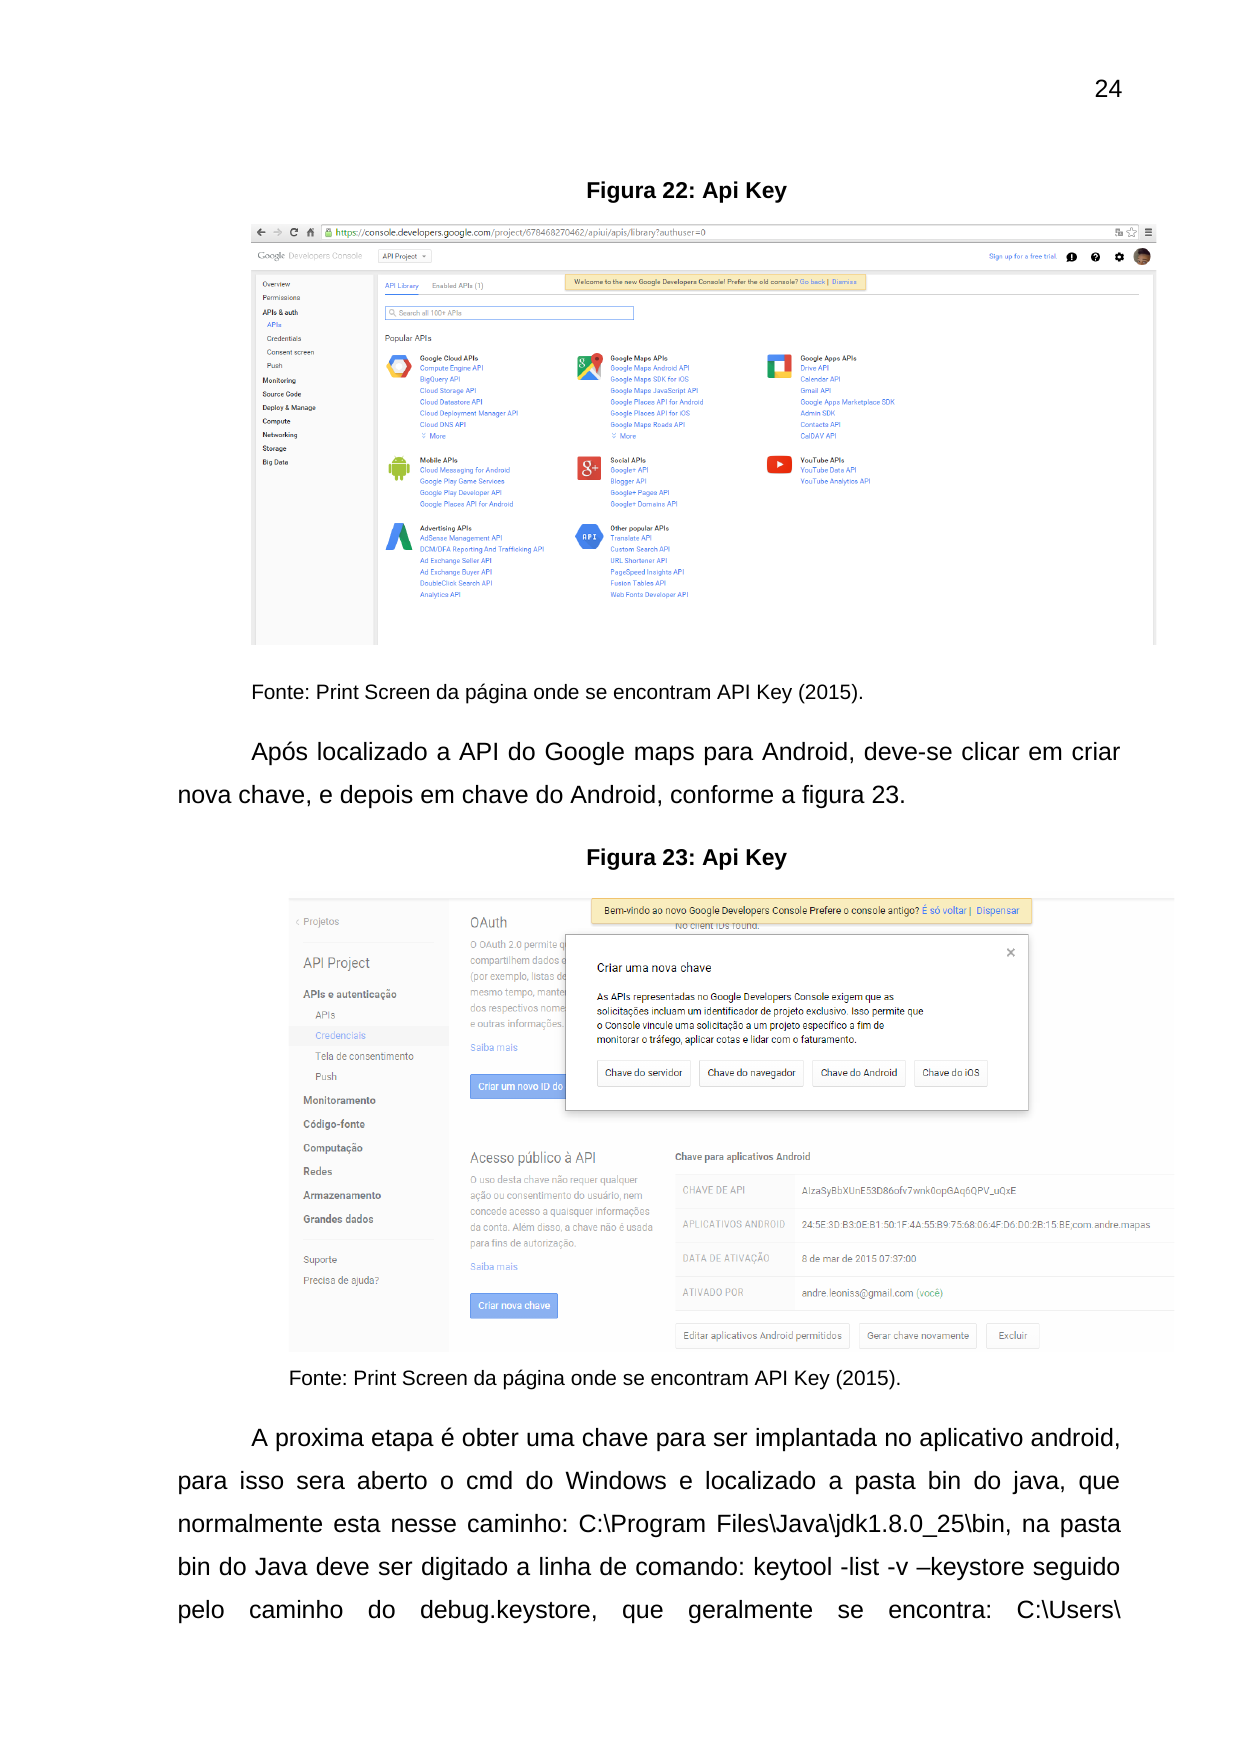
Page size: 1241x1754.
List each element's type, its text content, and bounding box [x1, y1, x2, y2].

list Fonte: Print Screen da página onde se encontram API Key (2015). [288, 1366, 1122, 1390]
text Após localizado a API do Google maps para Android, deve-se clicar em criar nova chave, e depois em chave do Android, conforme a figura 23. [177, 737, 1122, 808]
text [177, 1423, 1122, 1624]
picture [288, 891, 1175, 1352]
picture [251, 224, 1157, 645]
text Figura 23: Api Key [177, 844, 1122, 870]
text Figura 22: Api Key [177, 177, 1122, 203]
text Fonte: Print Screen da página onde se encontram API Key (2015). [177, 680, 1122, 704]
